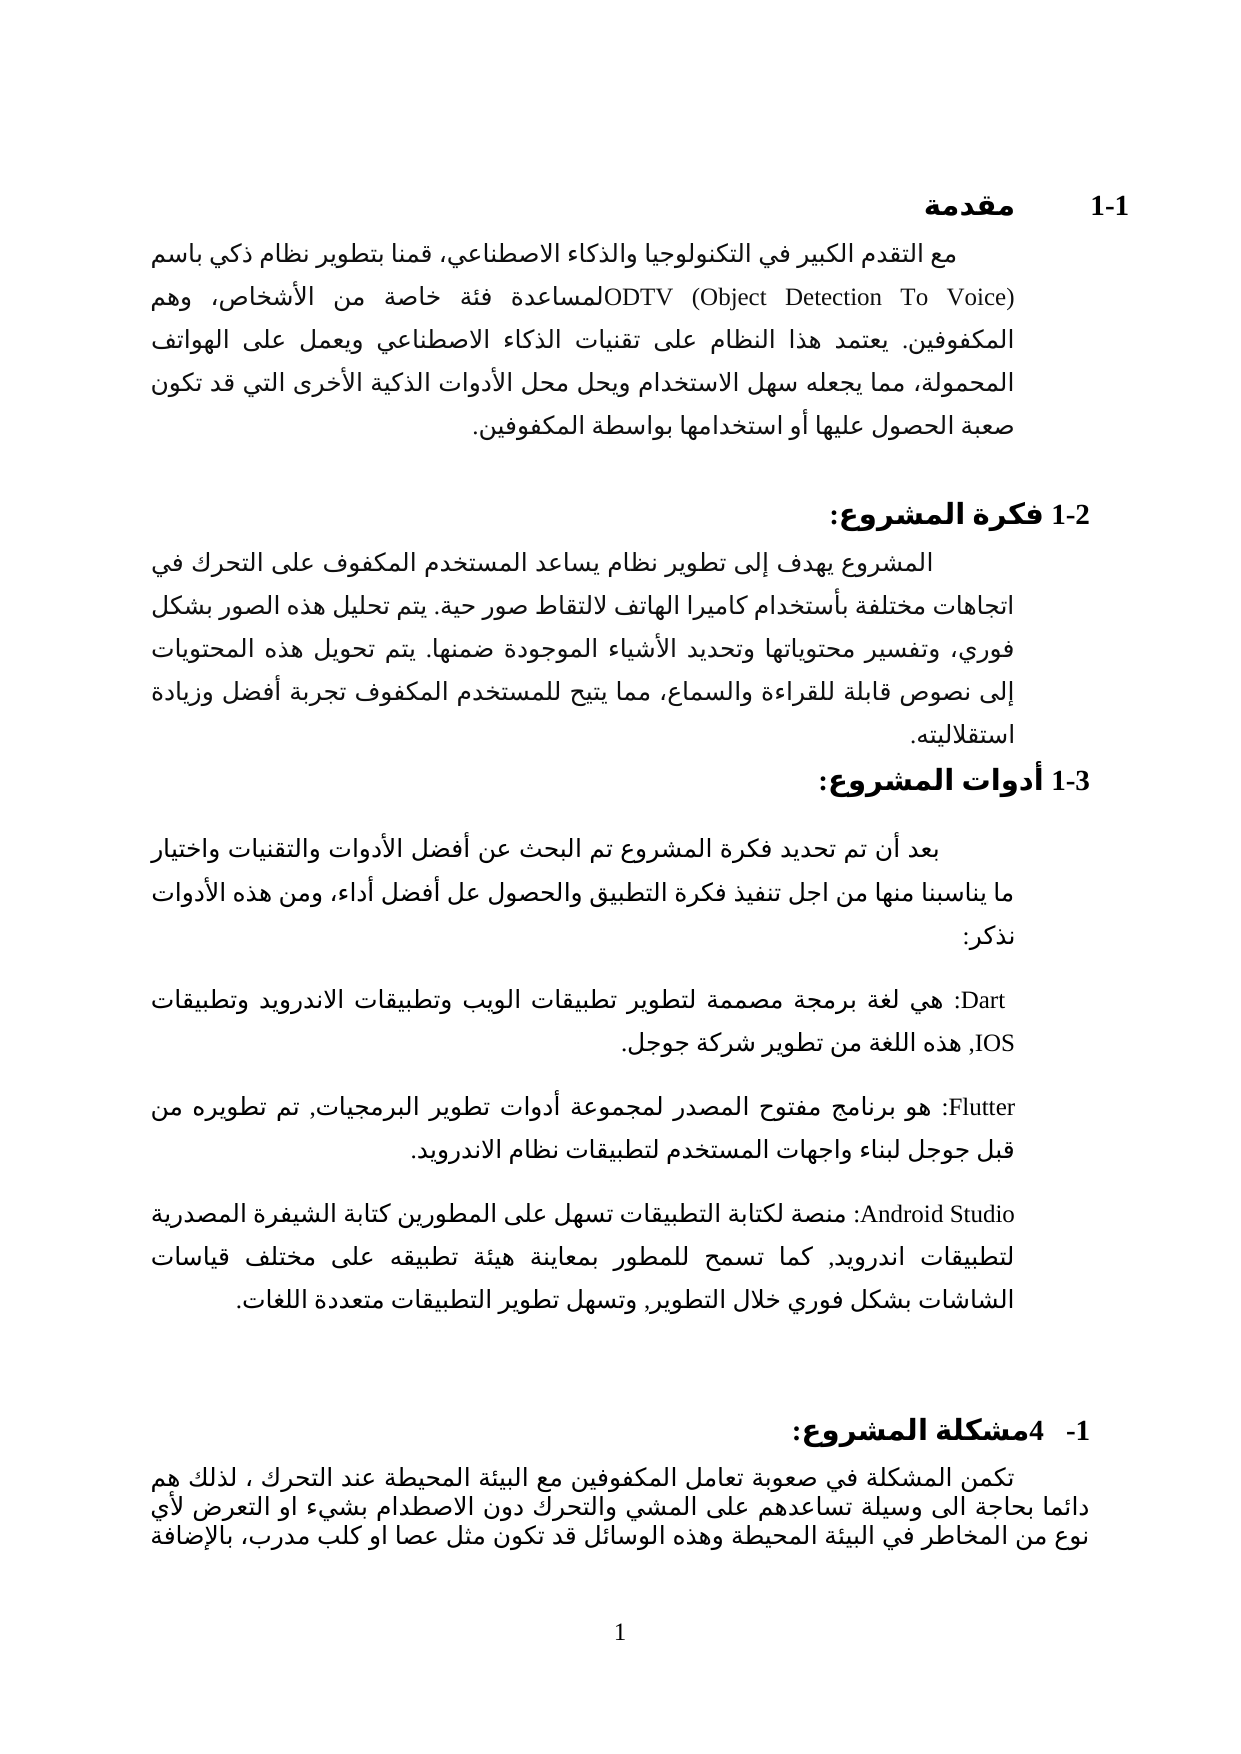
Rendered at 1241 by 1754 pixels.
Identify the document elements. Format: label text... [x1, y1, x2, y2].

subtitle 1- 4مشكلة المشروع: [150, 1413, 1090, 1447]
text بعد أن تم تحديد فكرة المشروع تم البحث عن أفضل الأدوات والتقنيات واختيار ما يناسبنا منها من اجل تنفيذ فكرة التطبيق والحصول عل أفضل أداء، ومن هذه الأدوات نذكر: [150, 834, 1015, 949]
text Flutter: هو برنامج مفتوح المصدر لمجموعة أدوات تطوير البرمجيات, تم تطويره من قبل جوجل لبناء واجهات المستخدم لتطبيقات نظام الاندرويد. [150, 1092, 1015, 1164]
text مع التقدم الكبير في التكنولوجيا والذكاء الاصطناعي، قمنا بتطوير نظام ذكي باسم ODTV (Object Detection To Voice)لمساعدة فئة خاصة من الأشخاص، وهم المكفوفين. يعتمد هذا النظام على تقنيات الذكاء الاصطناعي ويعمل على الهواتف المحمولة، مما يجعله سهل الاستخدام ويحل محل الأدوات الذكية الأخرى التي قد تكون صعبة الحصول عليها أو استخدامها بواسطة المكفوفين. [150, 239, 1015, 440]
text المشروع يهدف إلى تطوير نظام يساعد المستخدم المكفوف على التحرك في اتجاهات مختلفة بأستخدام كاميرا الهاتف لالتقاط صور حية. يتم تحليل هذه الصور بشكل فوري، وتفسير محتوياتها وتحديد الأشياء الموجودة ضمنها. يتم تحويل هذه المحتويات إلى نصوص قابلة للقراءة والسماع، مما يتيح للمستخدم المكفوف تجربة أفضل وزيادة استقلاليته. [150, 548, 1015, 749]
text 1-2 فكرة المشروع: [150, 497, 1090, 531]
text Android Studio: منصة لكتابة التطبيقات تسهل على المطورين كتابة الشيفرة المصدرية لتطبيقات اندرويد, كما تسمح للمطور بمعاينة هيئة تطبيقه على مختلف قياسات الشاشات بشكل فوري خلال التطوير, وتسهل تطوير التطبيقات متعددة اللغات. [150, 1199, 1015, 1314]
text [150, 1463, 1090, 1549]
text Dart: هي لغة برمجة مصممة لتطوير تطبيقات الويب وتطبيقات الاندرويد وتطبيقات IOS, هذه اللغة من تطوير شركة جوجل. [150, 985, 1015, 1057]
text 1-3 أدوات المشروع: [150, 763, 1090, 797]
subtitle مقدمة [150, 188, 1090, 222]
